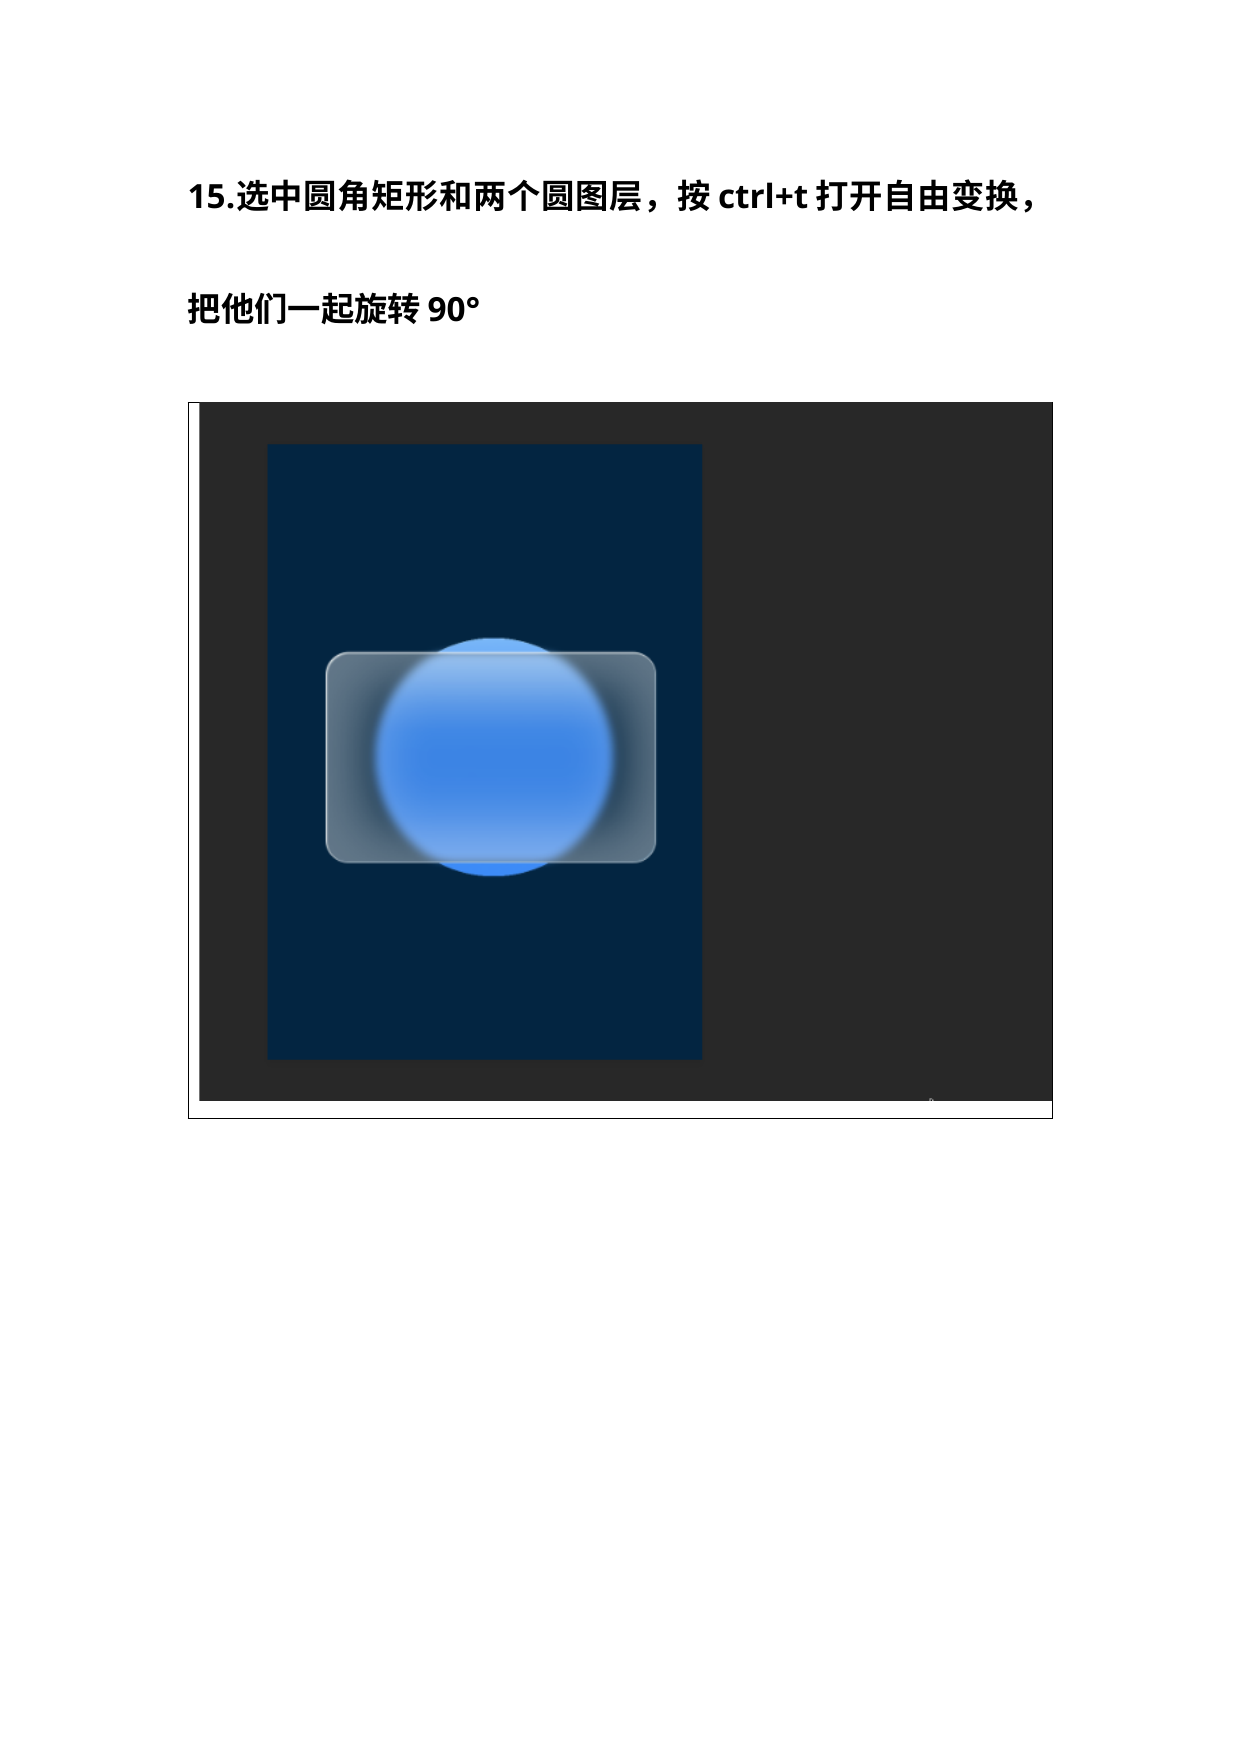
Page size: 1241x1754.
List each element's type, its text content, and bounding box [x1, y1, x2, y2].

table_header [189, 403, 1052, 1118]
picture [199, 402, 1053, 1101]
subtitle 15.选中圆角矩形和两个圆图层，按ctrl+t打开自由变换，把他们一起旋转90° [187, 162, 1053, 339]
